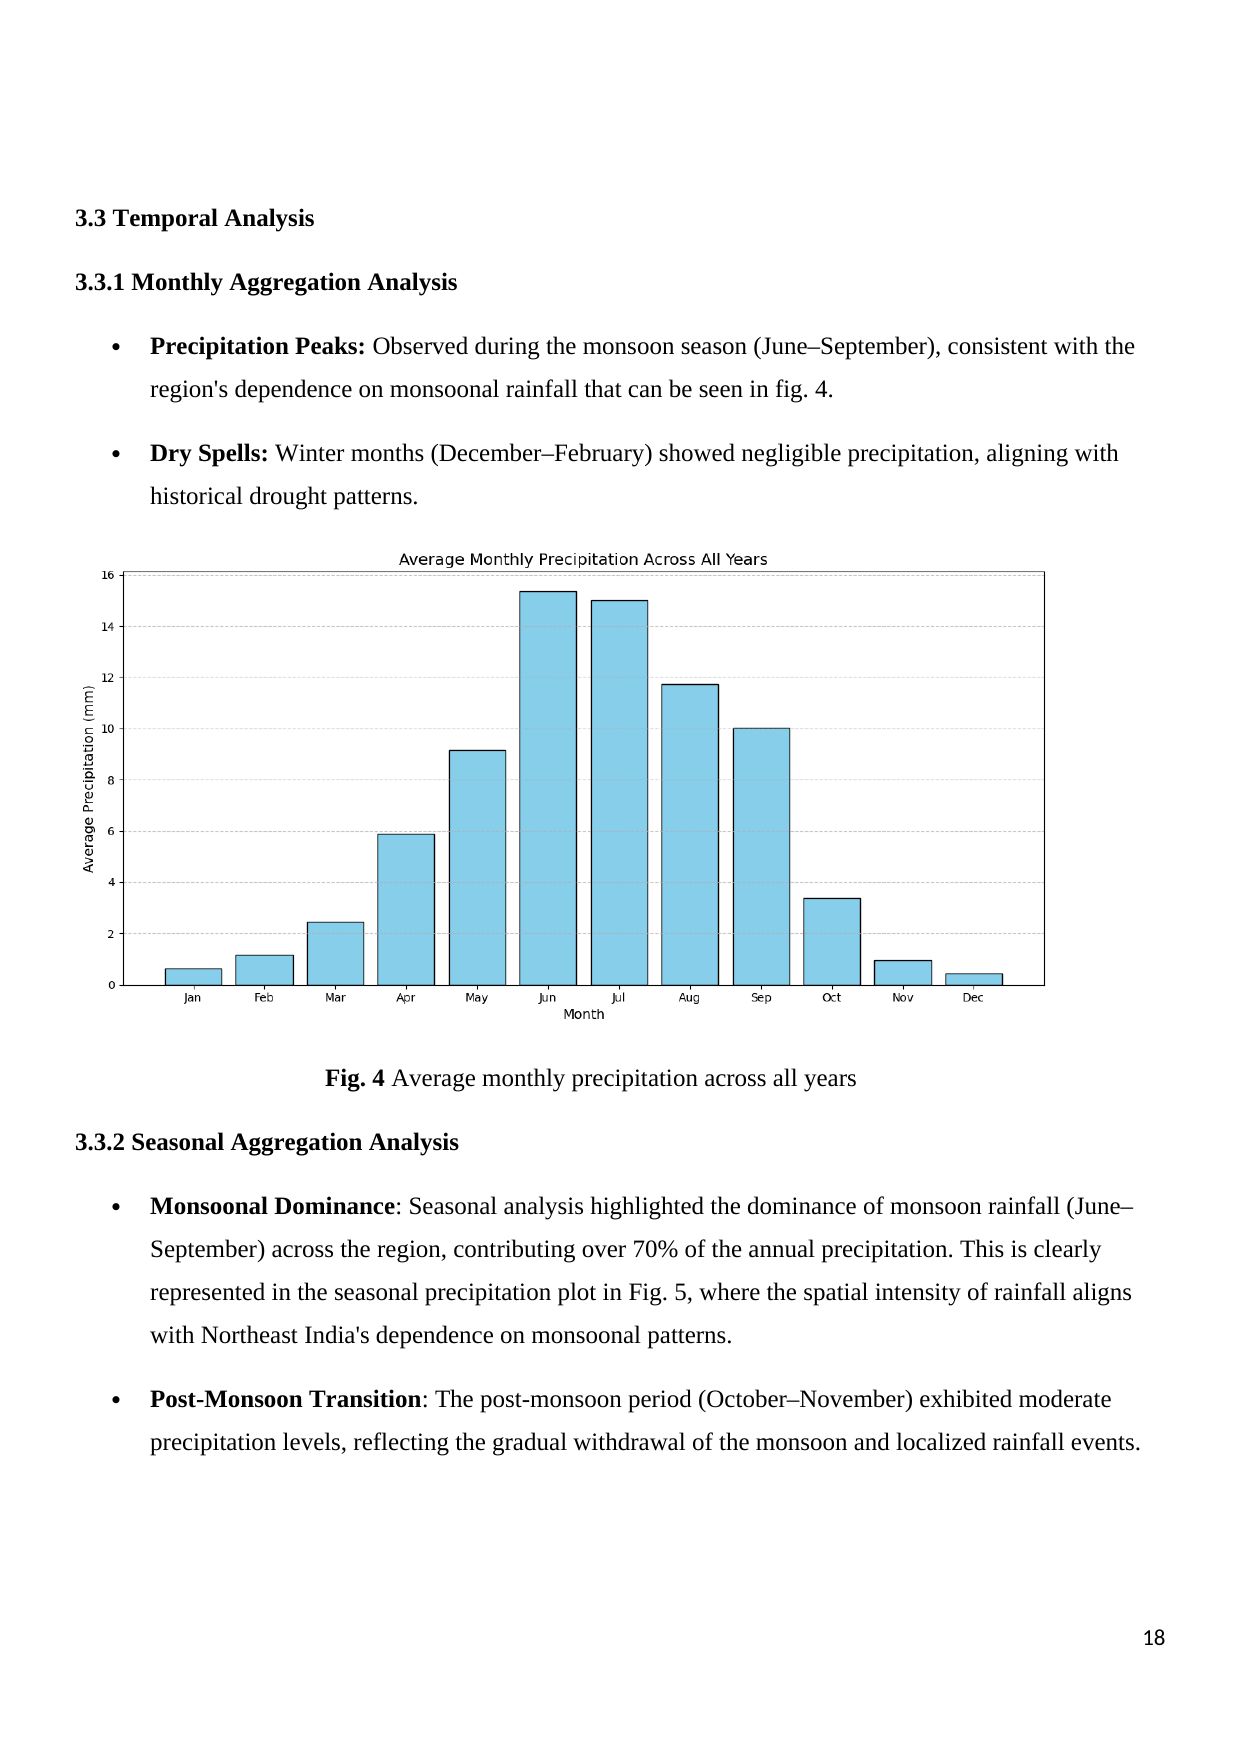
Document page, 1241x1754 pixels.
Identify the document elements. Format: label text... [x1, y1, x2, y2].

list Monsoonal Dominance: Seasonal analysis highlighted the dominance of monsoon rainfall (June–September) across the region, contributing over 70% of the annual precipitation. This is clearly represented in the seasonal precipitation plot in Fig. 5, where the spatial intensity of rainfall aligns with Northeast India's dependence on monsoonal patterns. [112, 1191, 1165, 1349]
text 3.3 Temporal Analysis [75, 203, 1165, 232]
list Precipitation Peaks: Observed during the monsoon season (June–September), consistent with the region's dependence on monsoonal rainfall that can be seen in fig. 4. [112, 331, 1165, 403]
text 3.3.1 Monthly Aggregation Analysis [75, 267, 1165, 296]
list Post-Monsoon Transition: The post-monsoon period (October–November) exhibited moderate precipitation levels, reflecting the gradual withdrawal of the monsoon and localized rainfall events. [112, 1384, 1165, 1456]
text Fig. 4 Average monthly precipitation across all years [75, 1063, 1165, 1092]
list Dry Spells: Winter months (December–February) showed negligible precipitation, aligning with historical drought patterns. [112, 438, 1165, 510]
picture [75, 545, 1050, 1029]
text 3.3.2 Seasonal Aggregation Analysis [75, 1127, 1165, 1156]
